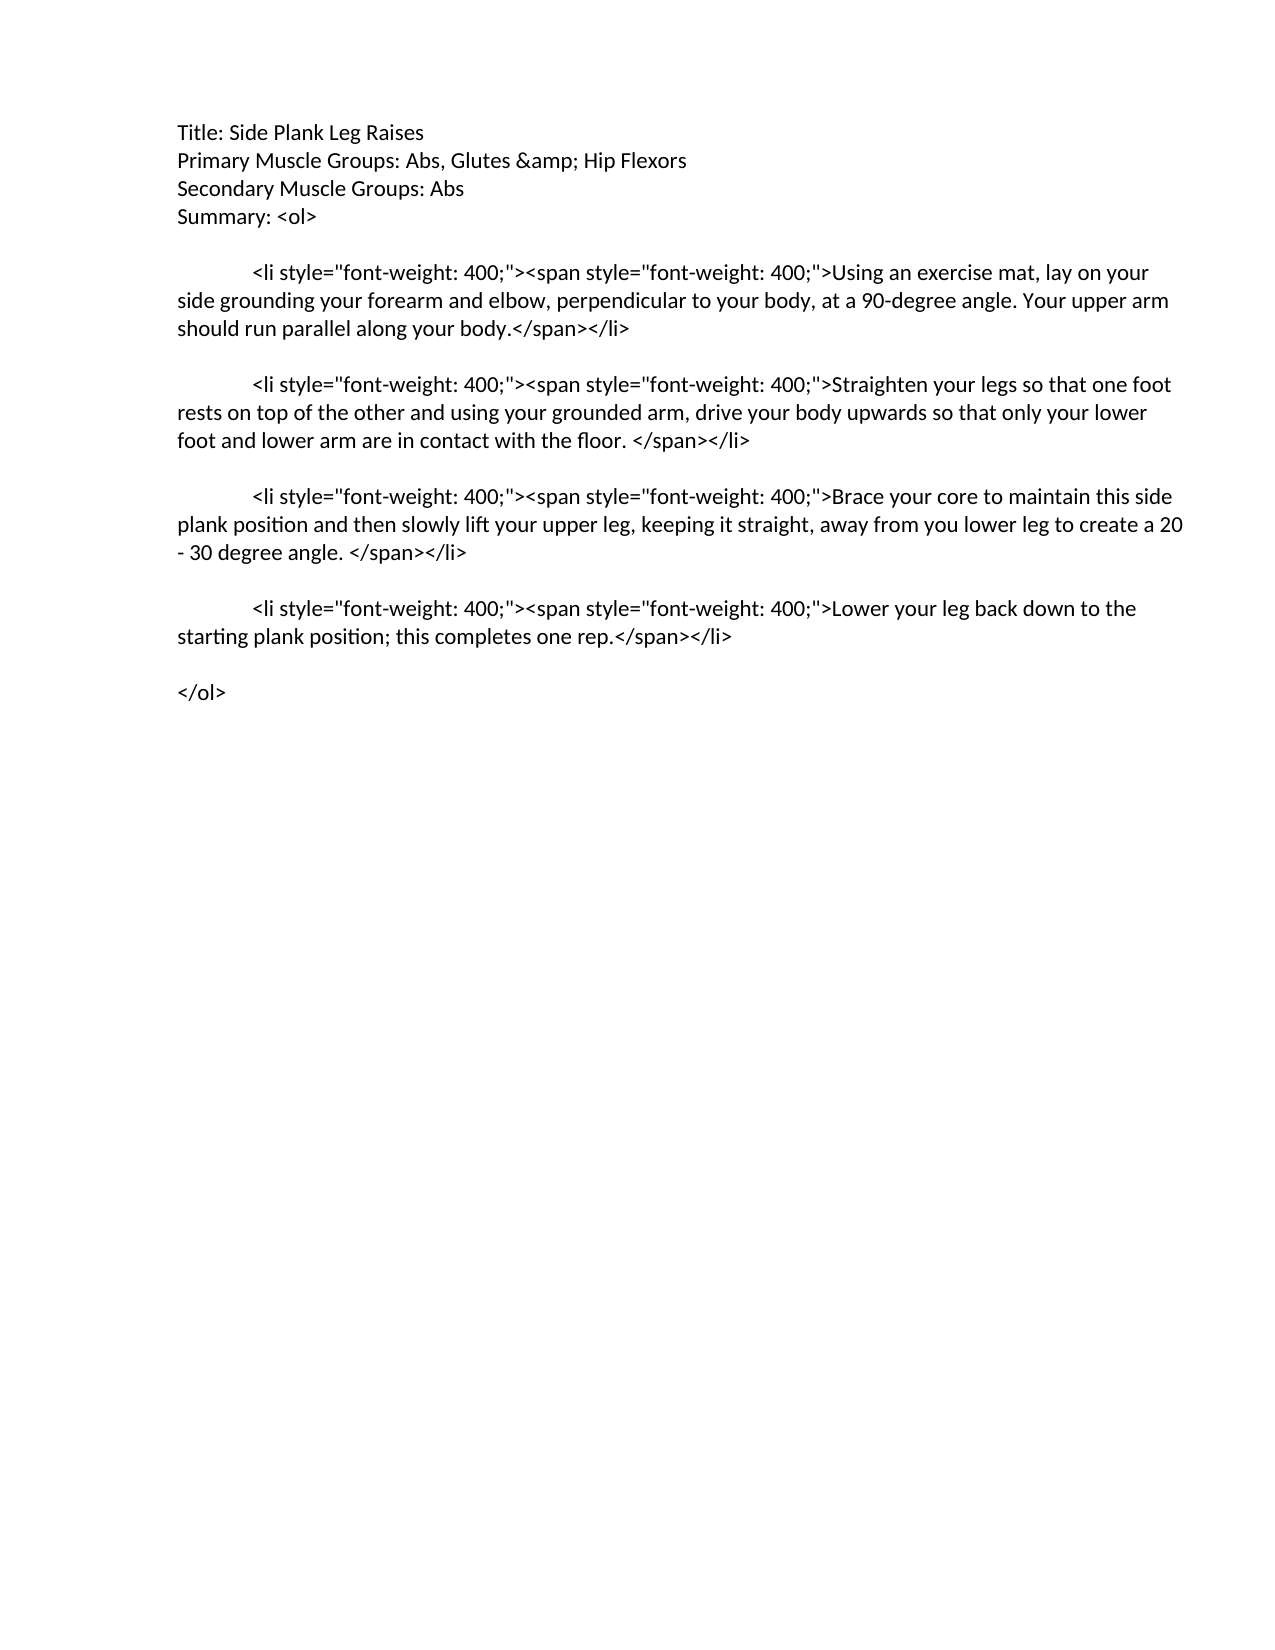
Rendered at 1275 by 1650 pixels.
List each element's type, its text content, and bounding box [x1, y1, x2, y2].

text Secondary Muscle Groups: Abs [177, 174, 1186, 202]
text <li style="font-weight: 400;"><span style="font-weight: 400;">Straighten your legs so that one foot rests on top of the other and using your grounded arm, drive your body upwards so that only your lower foot and lower arm are in contact with the floor. </span></li> [177, 370, 1186, 454]
text <li style="font-weight: 400;"><span style="font-weight: 400;">Brace your core to maintain this side plank position and then slowly lift your upper leg, keeping it straight, away from you lower leg to create a 20 - 30 degree angle. </span></li> [177, 482, 1186, 566]
text <li style="font-weight: 400;"><span style="font-weight: 400;">Lower your leg back down to the starting plank position; this completes one rep.</span></li> [177, 594, 1186, 650]
text </ol> [177, 678, 1186, 706]
text Primary Muscle Groups: Abs, Glutes &amp; Hip Flexors [177, 146, 1186, 174]
text Title: Side Plank Leg Raises [177, 118, 1186, 146]
text Summary: <ol> [177, 202, 1186, 230]
text <li style="font-weight: 400;"><span style="font-weight: 400;">Using an exercise mat, lay on your side grounding your forearm and elbow, perpendicular to your body, at a 90-degree angle. Your upper arm should run parallel along your body.</span></li> [177, 258, 1186, 342]
